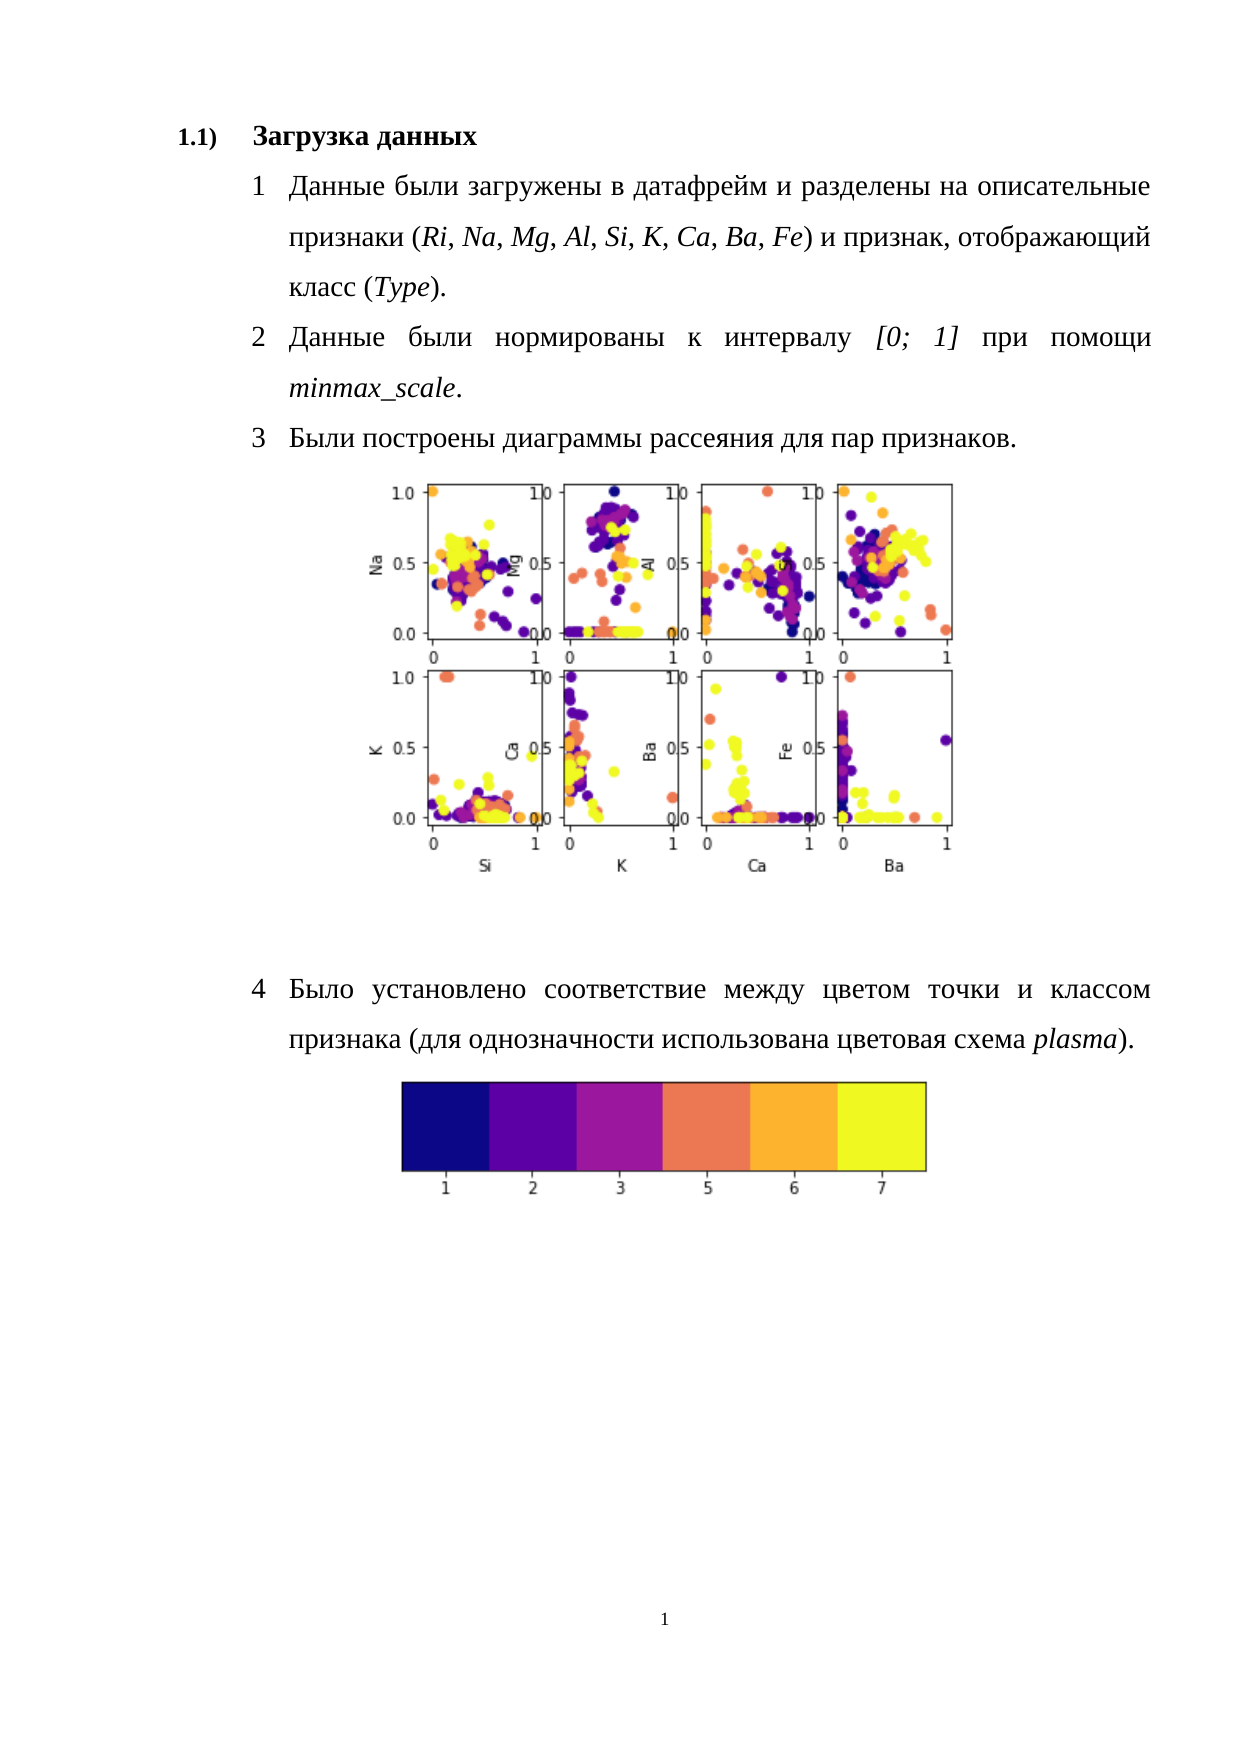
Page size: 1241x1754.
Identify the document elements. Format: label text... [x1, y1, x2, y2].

picture [354, 470, 975, 897]
list Данные были нормированы к интервалу [0; 1] при помощи minmax_scale. [251, 319, 1152, 403]
list Было установлено соответствие между цветом точки и классом признака (для однозначности использована цветовая схема plasma). [251, 971, 1152, 1055]
list Данные были загружены в датафрейм и разделены на описательные признаки (Ri, Na, Mg, Al, Si, K, Ca, Ba, Fe) и признак, отображающий класс (Type). [251, 168, 1152, 303]
picture [380, 1071, 949, 1218]
list Были построены диаграммы рассеяния для пар признаков. [251, 420, 1152, 453]
list Загрузка данных [177, 118, 1152, 152]
